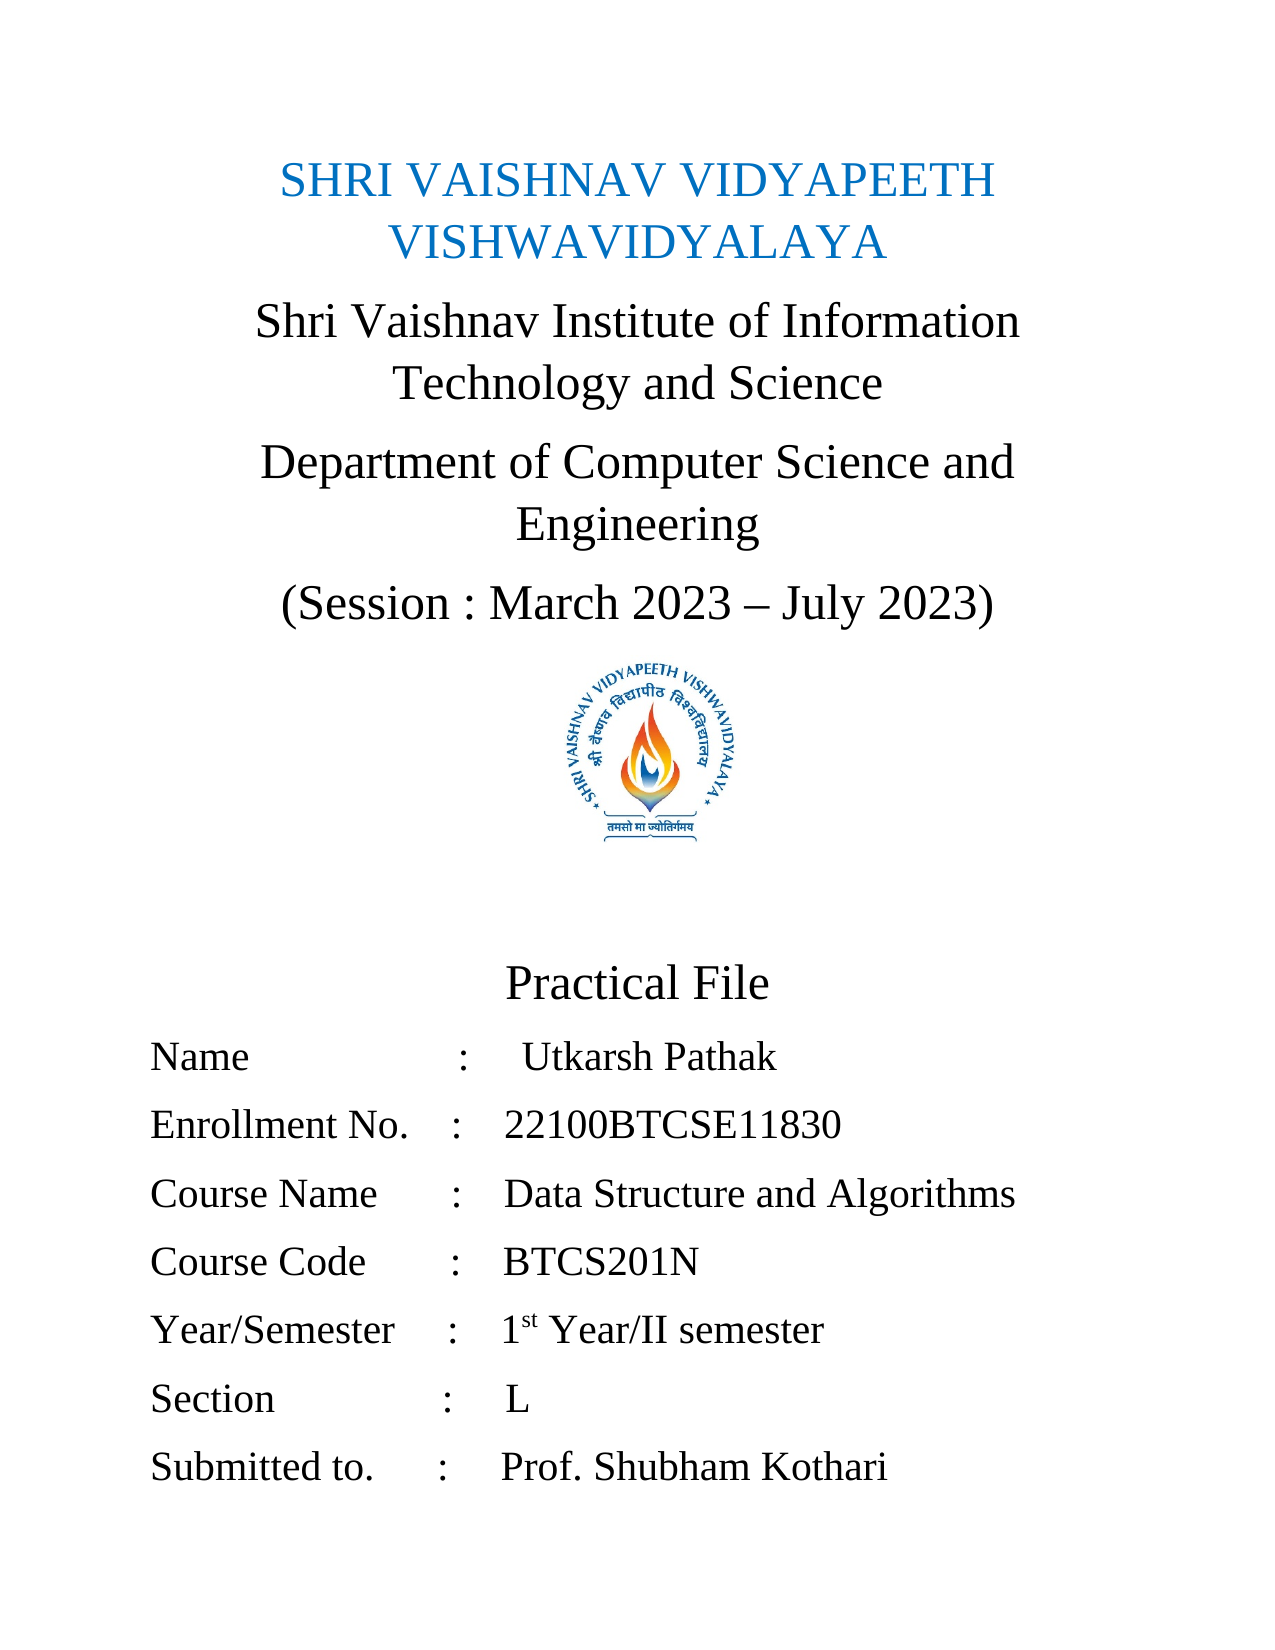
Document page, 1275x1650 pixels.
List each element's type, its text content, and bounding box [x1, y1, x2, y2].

picture [553, 655, 747, 849]
text Enrollment No. : 22100BTCSE11830 [150, 1100, 1125, 1148]
text Section : L [150, 1373, 1125, 1421]
text Practical File [150, 953, 1125, 1010]
text Course Code : BTCS201N [150, 1237, 1125, 1284]
text SHRI VAISHNAV VIDYAPEETH VISHWAVIDYALAYA [150, 150, 1125, 269]
text (Session : March 2023 – July 2023) [150, 572, 1125, 630]
text Course Name : Data Structure and Algorithms [150, 1168, 1125, 1216]
text Submitted to. : Prof. Shubham Kothari [150, 1442, 1125, 1489]
text Year/Semester : 1st Year/II semester [150, 1305, 1125, 1353]
text Department of Computer Science and Engineering [150, 432, 1125, 551]
text Shri Vaishnav Institute of Information Technology and Science [150, 291, 1125, 410]
text Name : Utkarsh Pathak [150, 1032, 1125, 1079]
